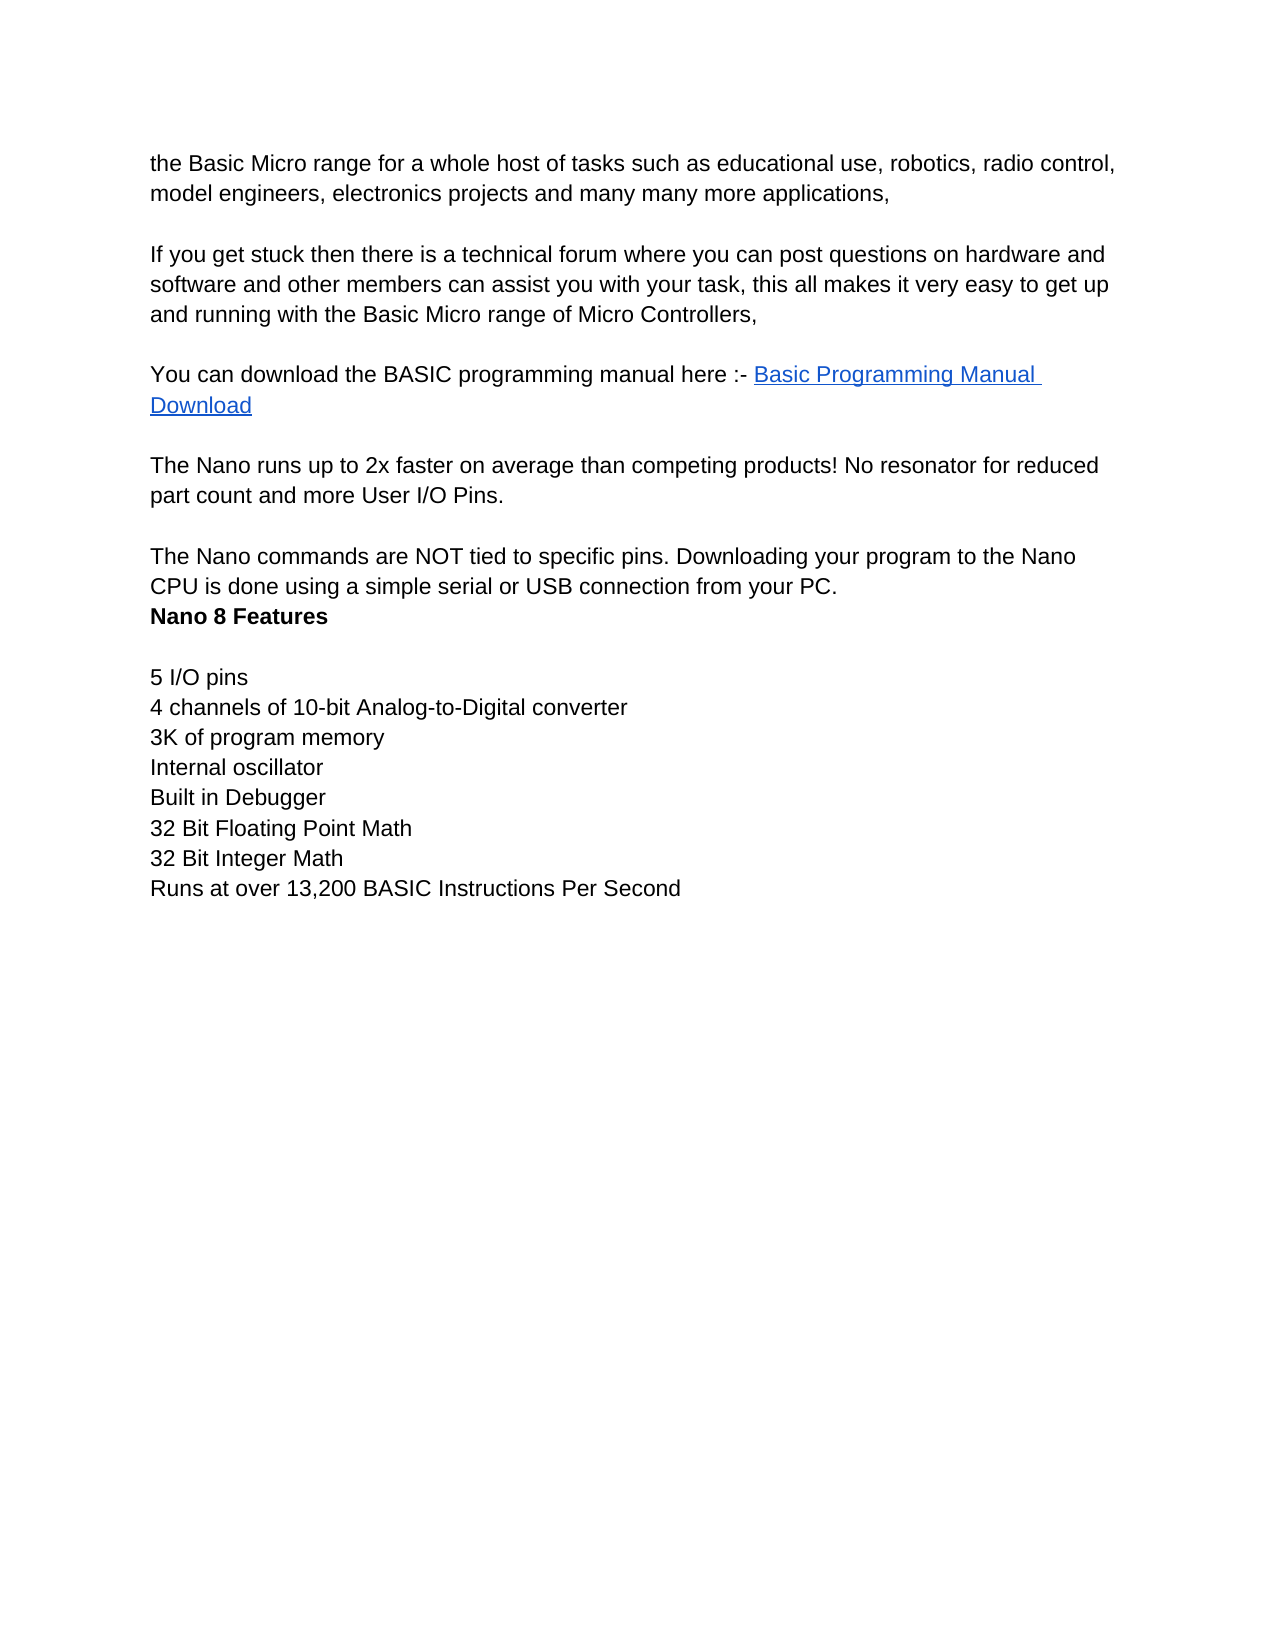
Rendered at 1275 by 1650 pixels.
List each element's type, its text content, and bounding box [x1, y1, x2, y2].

text 32 Bit Floating Point Math [150, 814, 1125, 841]
text The Nano commands are NOT tied to specific pins. Downloading your program to the Nano CPU is done using a simple serial or USB connection from your PC. [150, 543, 1125, 599]
text If you get stuck then there is a technical forum where you can post questions on hardware and software and other members can assist you with your task, this all makes it very easy to get up and running with the Basic Micro range of Micro Controllers, [150, 241, 1125, 327]
text 4 channels of 10-bit Analog-to-Digital converter [150, 694, 1125, 720]
text Built in Debugger [150, 784, 1125, 811]
text You can download the BASIC programming manual here :- Basic Programming Manual Download [150, 361, 1125, 418]
text Runs at over 13,200 BASIC Instructions Per Second [150, 875, 1125, 901]
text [150, 150, 1125, 207]
text Internal oscillator [150, 754, 1125, 781]
text Nano 8 Features [150, 603, 1125, 629]
text 32 Bit Integer Math [150, 845, 1125, 871]
text 5 I/O pins [150, 663, 1125, 690]
text The Nano runs up to 2x faster on average than competing products! No resonator for reduced part count and more User I/O Pins. [150, 452, 1125, 509]
text 3K of program memory [150, 724, 1125, 750]
